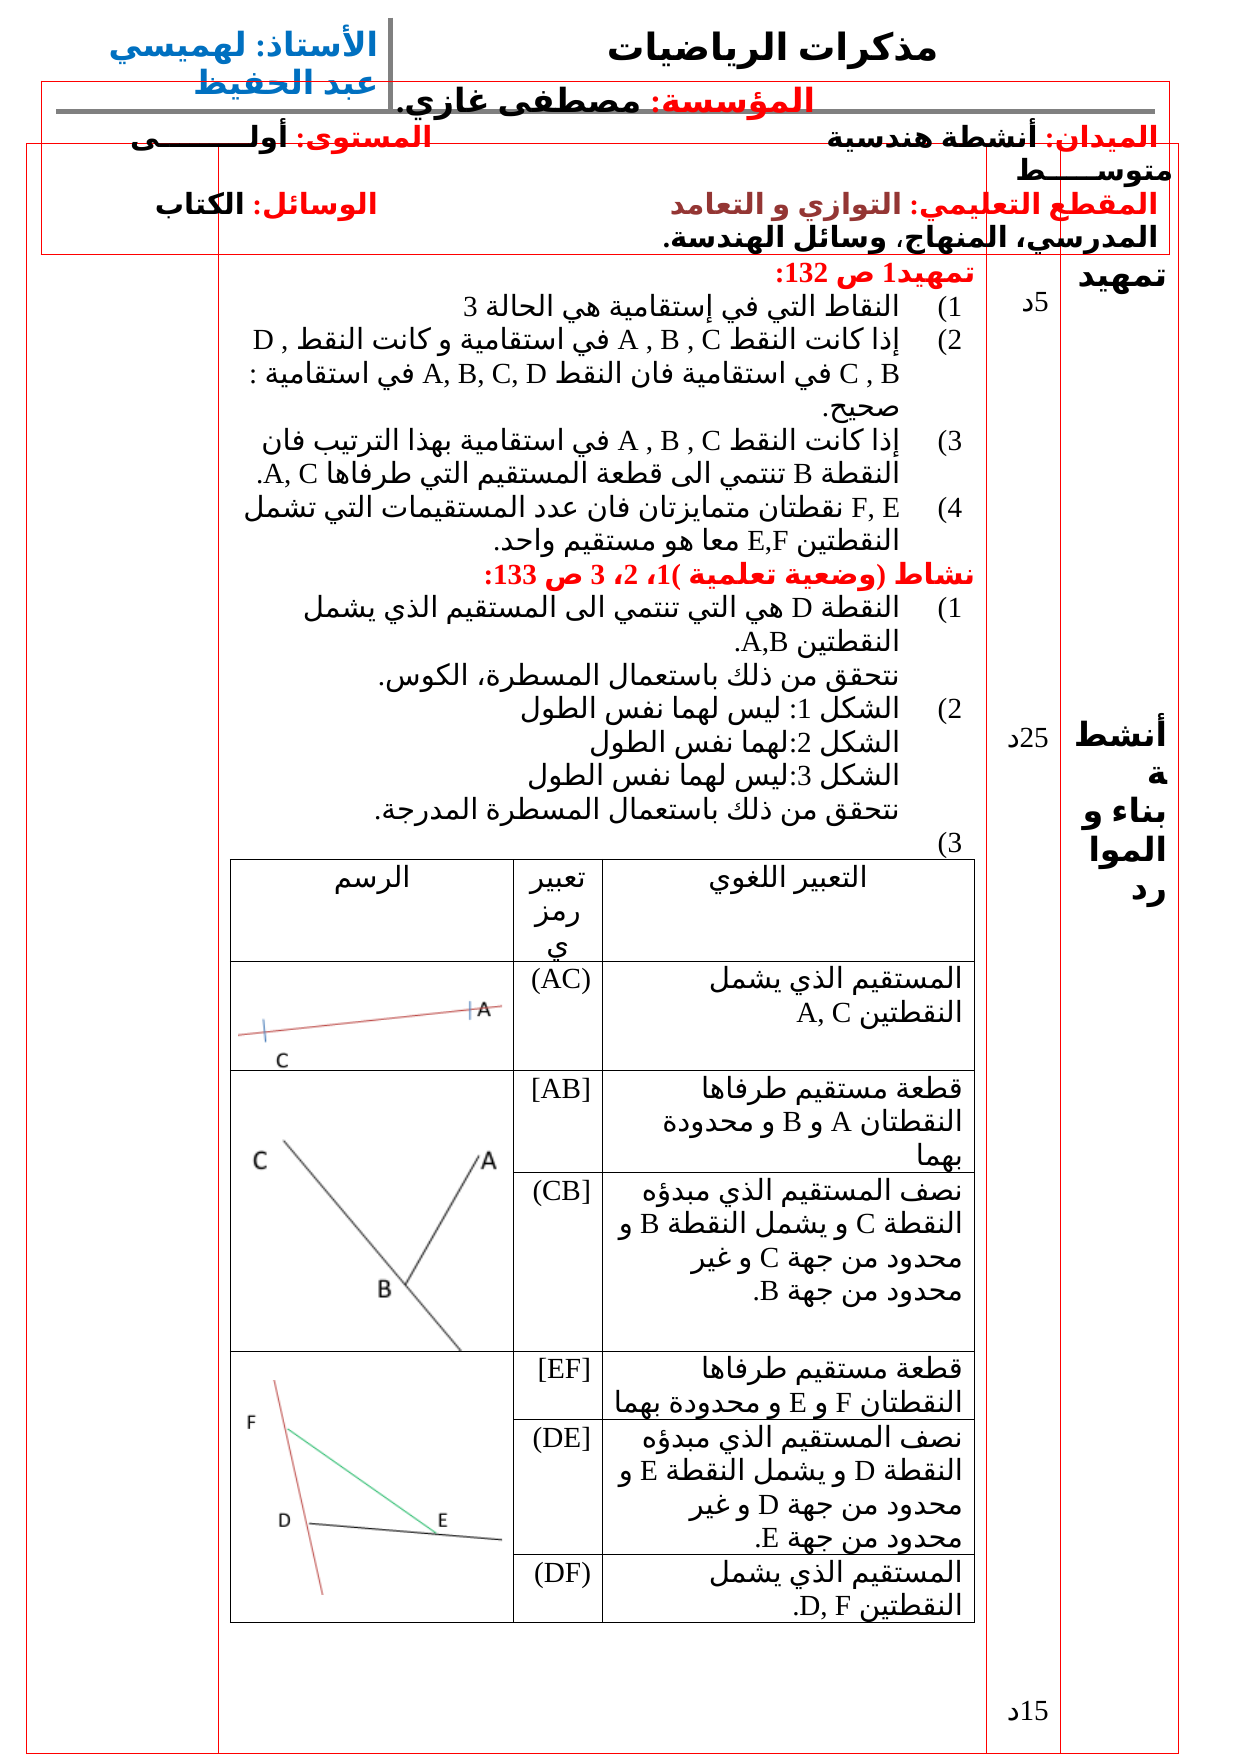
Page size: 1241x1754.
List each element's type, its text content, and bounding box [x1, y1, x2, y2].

table_cell [27, 144, 218, 1753]
picture [238, 990, 503, 1070]
picture [248, 1138, 503, 1351]
table_cell 5د 25د 15د 15د [987, 255, 1060, 1753]
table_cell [1061, 144, 1178, 1753]
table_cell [219, 255, 986, 1753]
table_cell 5د 25د 15د 15د [987, 144, 1060, 254]
picture [238, 1380, 503, 1595]
